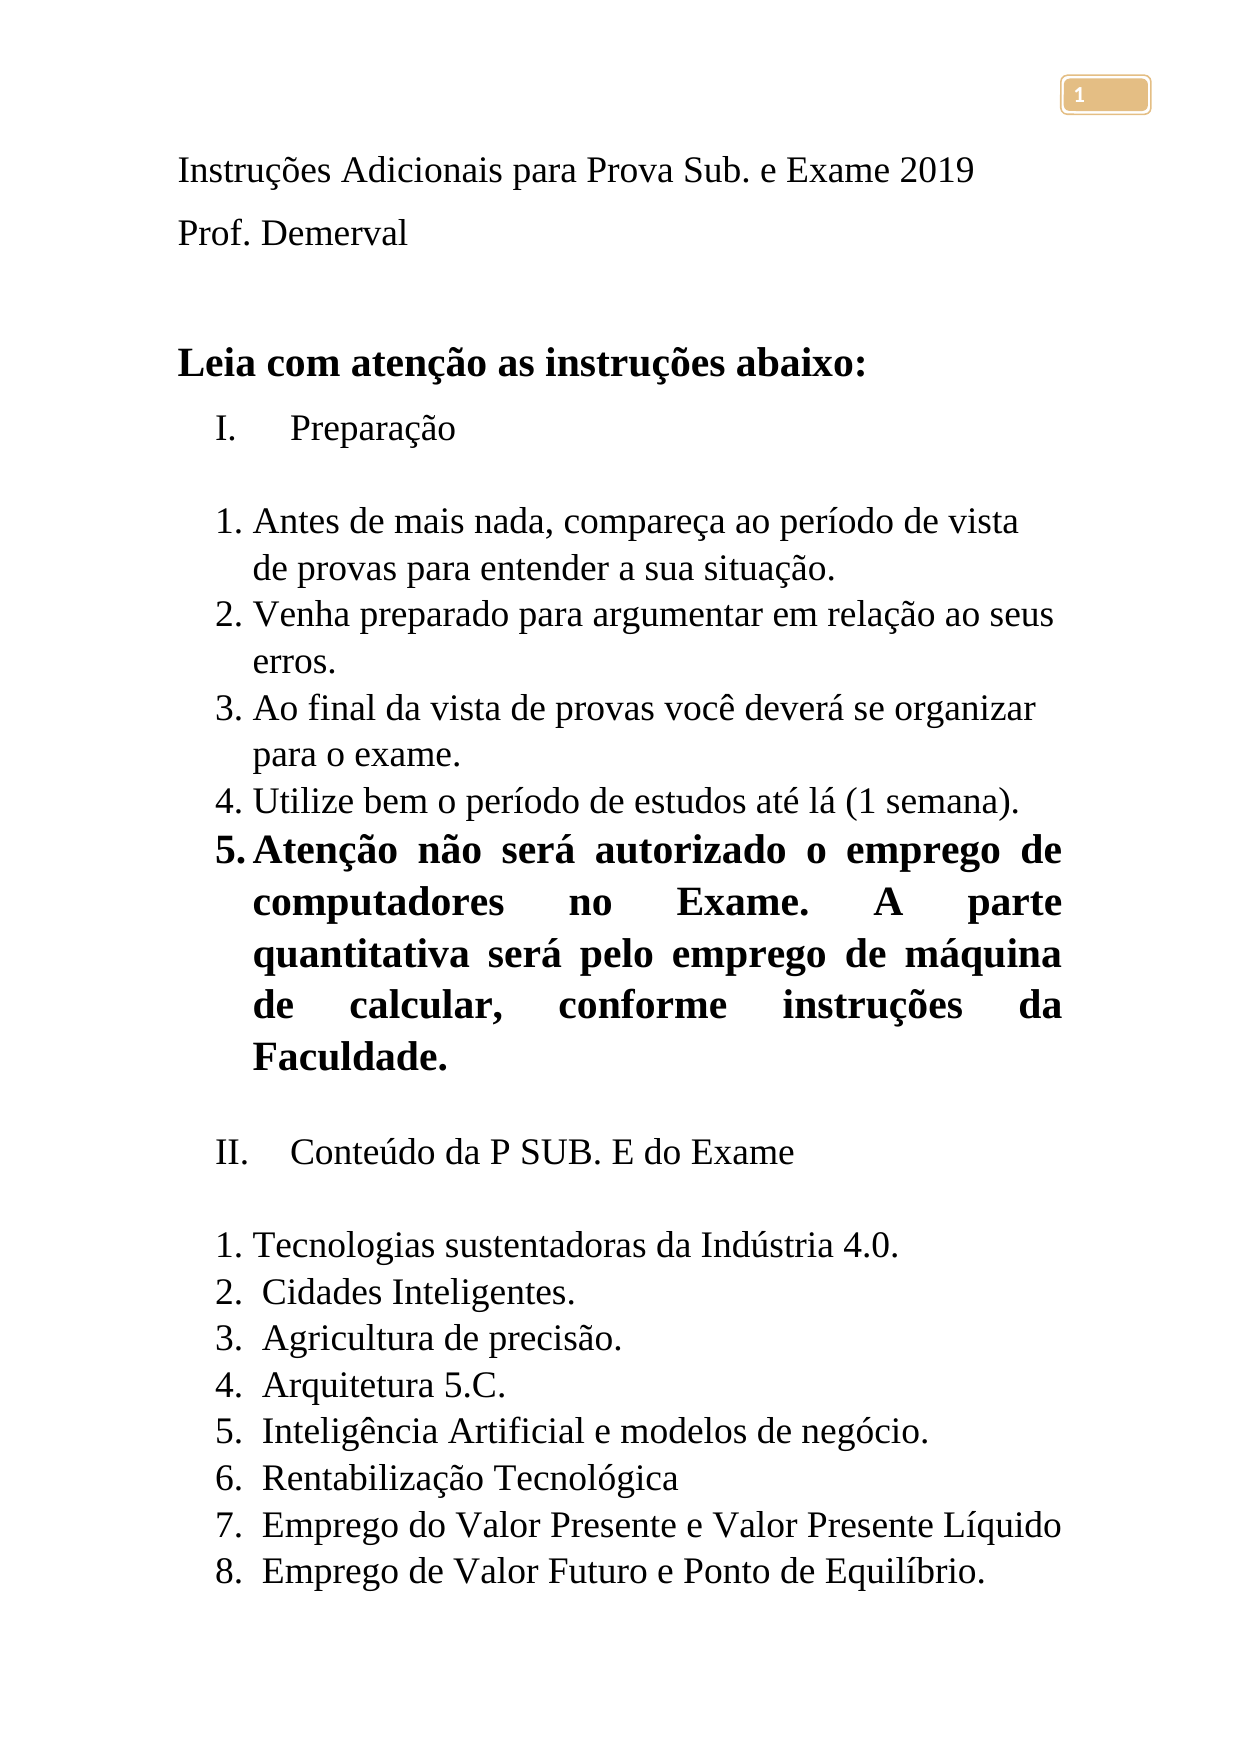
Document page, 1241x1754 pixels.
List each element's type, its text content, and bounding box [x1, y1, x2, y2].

list Arquitetura 5.C. [215, 1362, 1063, 1406]
text Instruções Adicionais para Prova Sub. e Exame 2019 [177, 148, 1063, 191]
list Antes de mais nada, compareça ao período de vista de provas para entender a sua situação. [215, 499, 1063, 588]
list Agricultura de precisão. [215, 1316, 1063, 1359]
text Prof. Demerval [177, 211, 1063, 254]
list Inteligência Artificial e modelos de negócio. [215, 1409, 1063, 1452]
list Venha preparado para argumentar em relação ao seus erros. [215, 592, 1063, 682]
list Cidades Inteligentes. [215, 1269, 1063, 1312]
list Utilize bem o período de estudos até lá (1 semana). [215, 778, 1063, 821]
list Conteúdo da P SUB. E do Exame [215, 1129, 1063, 1173]
list Emprego de Valor Futuro e Ponto de Equilíbrio. [215, 1549, 1063, 1592]
list Ao final da vista de provas você deverá se organizar para o exame. [215, 685, 1063, 775]
text Leia com atenção as instruções abaixo: [177, 337, 1063, 385]
list Rentabilização Tecnológica [215, 1456, 1063, 1499]
list Tecnologias sustentadoras da Indústria 4.0. [215, 1223, 1063, 1266]
list Preparação [215, 406, 1063, 449]
list Emprego do Valor Presente e Valor Presente Líquido [215, 1502, 1063, 1545]
list Atenção não será autorizado o emprego de computadores no Exame. A parte quantitativa será pelo emprego de máquina de calcular, conforme instruções da Faculdade. [215, 825, 1063, 1079]
